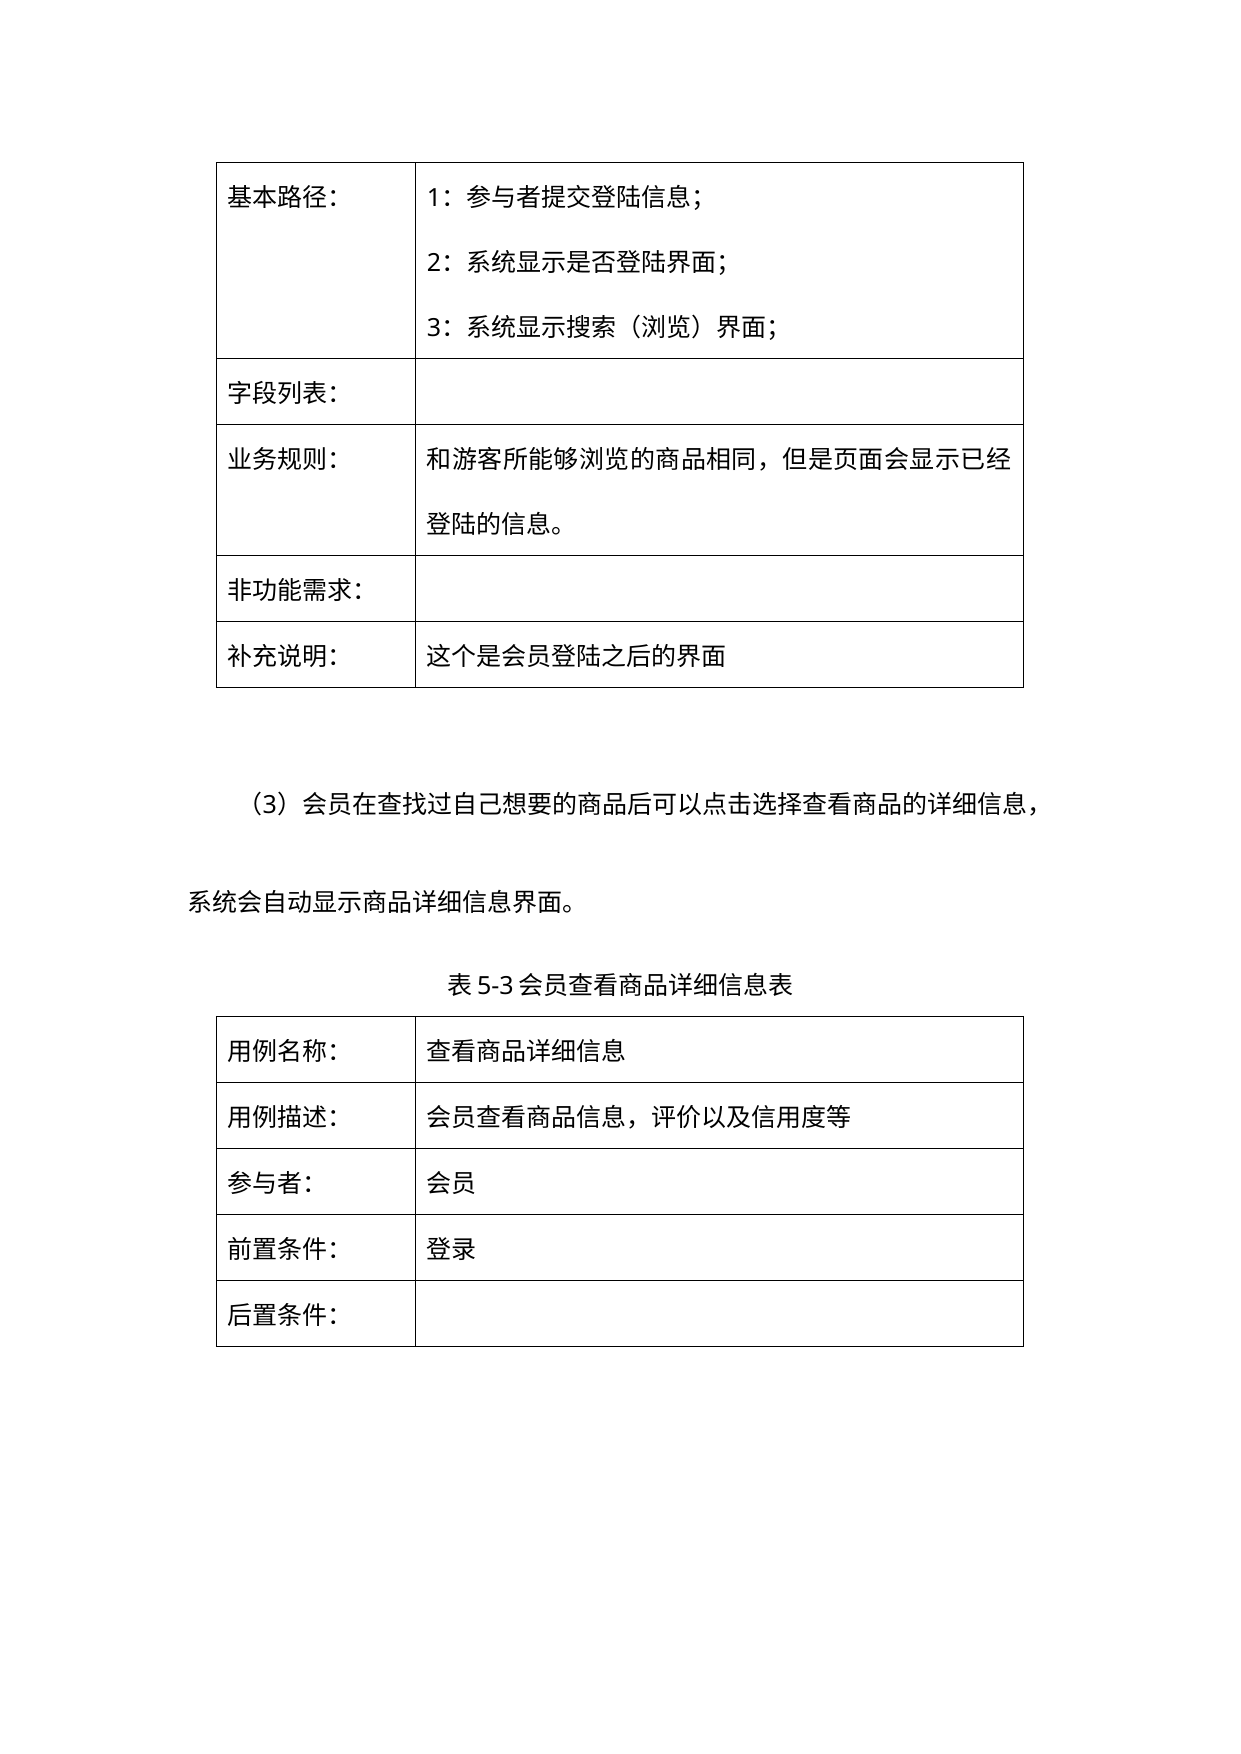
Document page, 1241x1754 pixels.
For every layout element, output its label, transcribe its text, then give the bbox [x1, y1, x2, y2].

table_cell 补充说明： [217, 622, 415, 687]
table_cell [416, 1281, 1023, 1346]
table_cell [416, 556, 1023, 621]
table_cell 业务规则： [217, 425, 415, 555]
table_cell 1：参与者提交登陆信息； 2：系统显示是否登陆界面； 3：系统显示搜索（浏览）界面； [416, 163, 1023, 358]
table_cell 用例描述： [217, 1083, 415, 1148]
table_header 查看商品详细信息 [416, 1017, 1023, 1082]
table_cell 会员查看商品信息，评价以及信用度等 [416, 1083, 1023, 1148]
table_cell 基本路径： [217, 163, 415, 358]
table_cell 这个是会员登陆之后的界面 [416, 622, 1023, 687]
text 表5-3会员查看商品详细信息表 [187, 951, 1053, 1016]
table_cell 非功能需求： [217, 556, 415, 621]
table_cell 和游客所能够浏览的商品相同，但是页面会显示已经登陆的信息。 [416, 425, 1023, 555]
table_cell [416, 359, 1023, 424]
table_cell 会员 [416, 1149, 1023, 1214]
table_cell 前置条件： [217, 1215, 415, 1280]
table_cell 字段列表： [217, 359, 415, 424]
table_cell 登录 [416, 1215, 1023, 1280]
table_header 用例名称： [217, 1017, 415, 1082]
table_cell 参与者： [217, 1149, 415, 1214]
text （3）会员在查找过自己想要的商品后可以点击选择查看商品的详细信息，系统会自动显示商品详细信息界面。 [187, 770, 1053, 933]
table_cell 后置条件： [217, 1281, 415, 1346]
